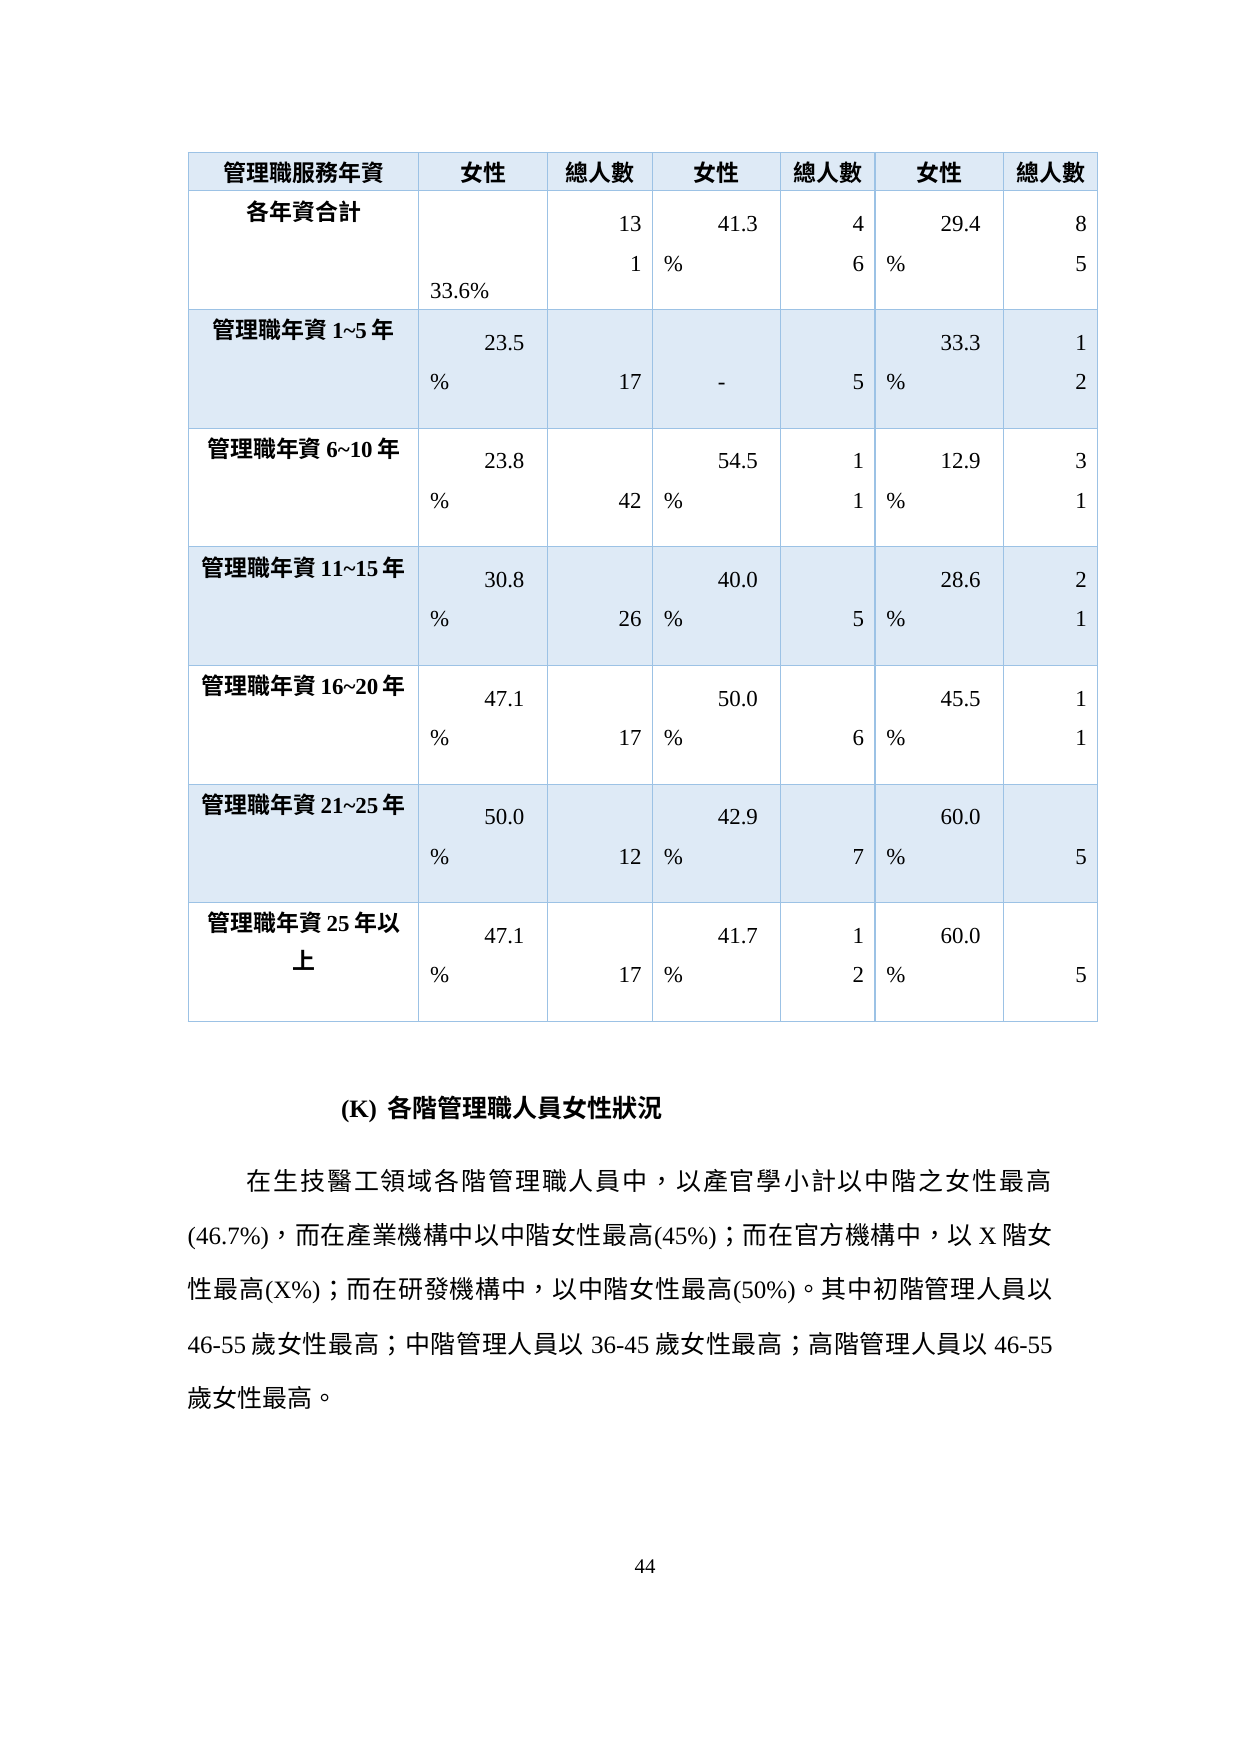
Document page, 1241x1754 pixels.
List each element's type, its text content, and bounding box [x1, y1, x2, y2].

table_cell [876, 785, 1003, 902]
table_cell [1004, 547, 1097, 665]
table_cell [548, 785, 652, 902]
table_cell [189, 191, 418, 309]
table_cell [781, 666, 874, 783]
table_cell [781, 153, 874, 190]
subtitle 各階管理職人員女性狀況 [341, 1088, 1053, 1124]
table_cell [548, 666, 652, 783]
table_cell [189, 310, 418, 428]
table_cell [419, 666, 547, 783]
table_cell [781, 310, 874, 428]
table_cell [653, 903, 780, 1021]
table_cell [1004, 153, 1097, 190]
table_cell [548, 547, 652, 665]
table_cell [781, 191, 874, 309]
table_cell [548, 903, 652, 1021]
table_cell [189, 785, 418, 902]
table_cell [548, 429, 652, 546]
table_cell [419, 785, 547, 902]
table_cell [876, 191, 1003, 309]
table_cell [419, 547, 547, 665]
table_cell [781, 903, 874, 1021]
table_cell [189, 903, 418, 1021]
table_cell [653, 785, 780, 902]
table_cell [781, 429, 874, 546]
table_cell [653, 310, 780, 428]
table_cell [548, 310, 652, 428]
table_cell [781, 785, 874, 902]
text 在生技醫工領域各階管理職人員中，以產官學小計以中階之女性最高(46.7%)，而在產業機構中以中階女性最高(45%)；而在官方機構中，以X階女性最高(X%)；而在研發機構中，以中階女性最高(50%)。其中初階管理人員以46-55歲女性最高；中階管理人員以36-45歲女性最高；高階管理人員以46-55歲女性最高。 [187, 1161, 1053, 1415]
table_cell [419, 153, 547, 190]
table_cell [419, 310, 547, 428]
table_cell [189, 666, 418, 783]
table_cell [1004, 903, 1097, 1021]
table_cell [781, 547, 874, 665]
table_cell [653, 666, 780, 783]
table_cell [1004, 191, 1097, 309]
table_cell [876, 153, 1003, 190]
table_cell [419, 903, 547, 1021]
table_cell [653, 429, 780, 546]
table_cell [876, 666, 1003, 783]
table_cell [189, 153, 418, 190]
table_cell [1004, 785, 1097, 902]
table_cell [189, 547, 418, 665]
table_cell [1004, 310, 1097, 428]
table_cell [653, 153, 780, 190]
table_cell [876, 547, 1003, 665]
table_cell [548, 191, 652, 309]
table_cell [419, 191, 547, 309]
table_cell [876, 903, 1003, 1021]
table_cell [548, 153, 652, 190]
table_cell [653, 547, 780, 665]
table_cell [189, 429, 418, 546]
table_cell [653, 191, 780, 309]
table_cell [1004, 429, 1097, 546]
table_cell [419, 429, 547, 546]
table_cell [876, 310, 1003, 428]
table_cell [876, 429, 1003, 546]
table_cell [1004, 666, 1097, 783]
